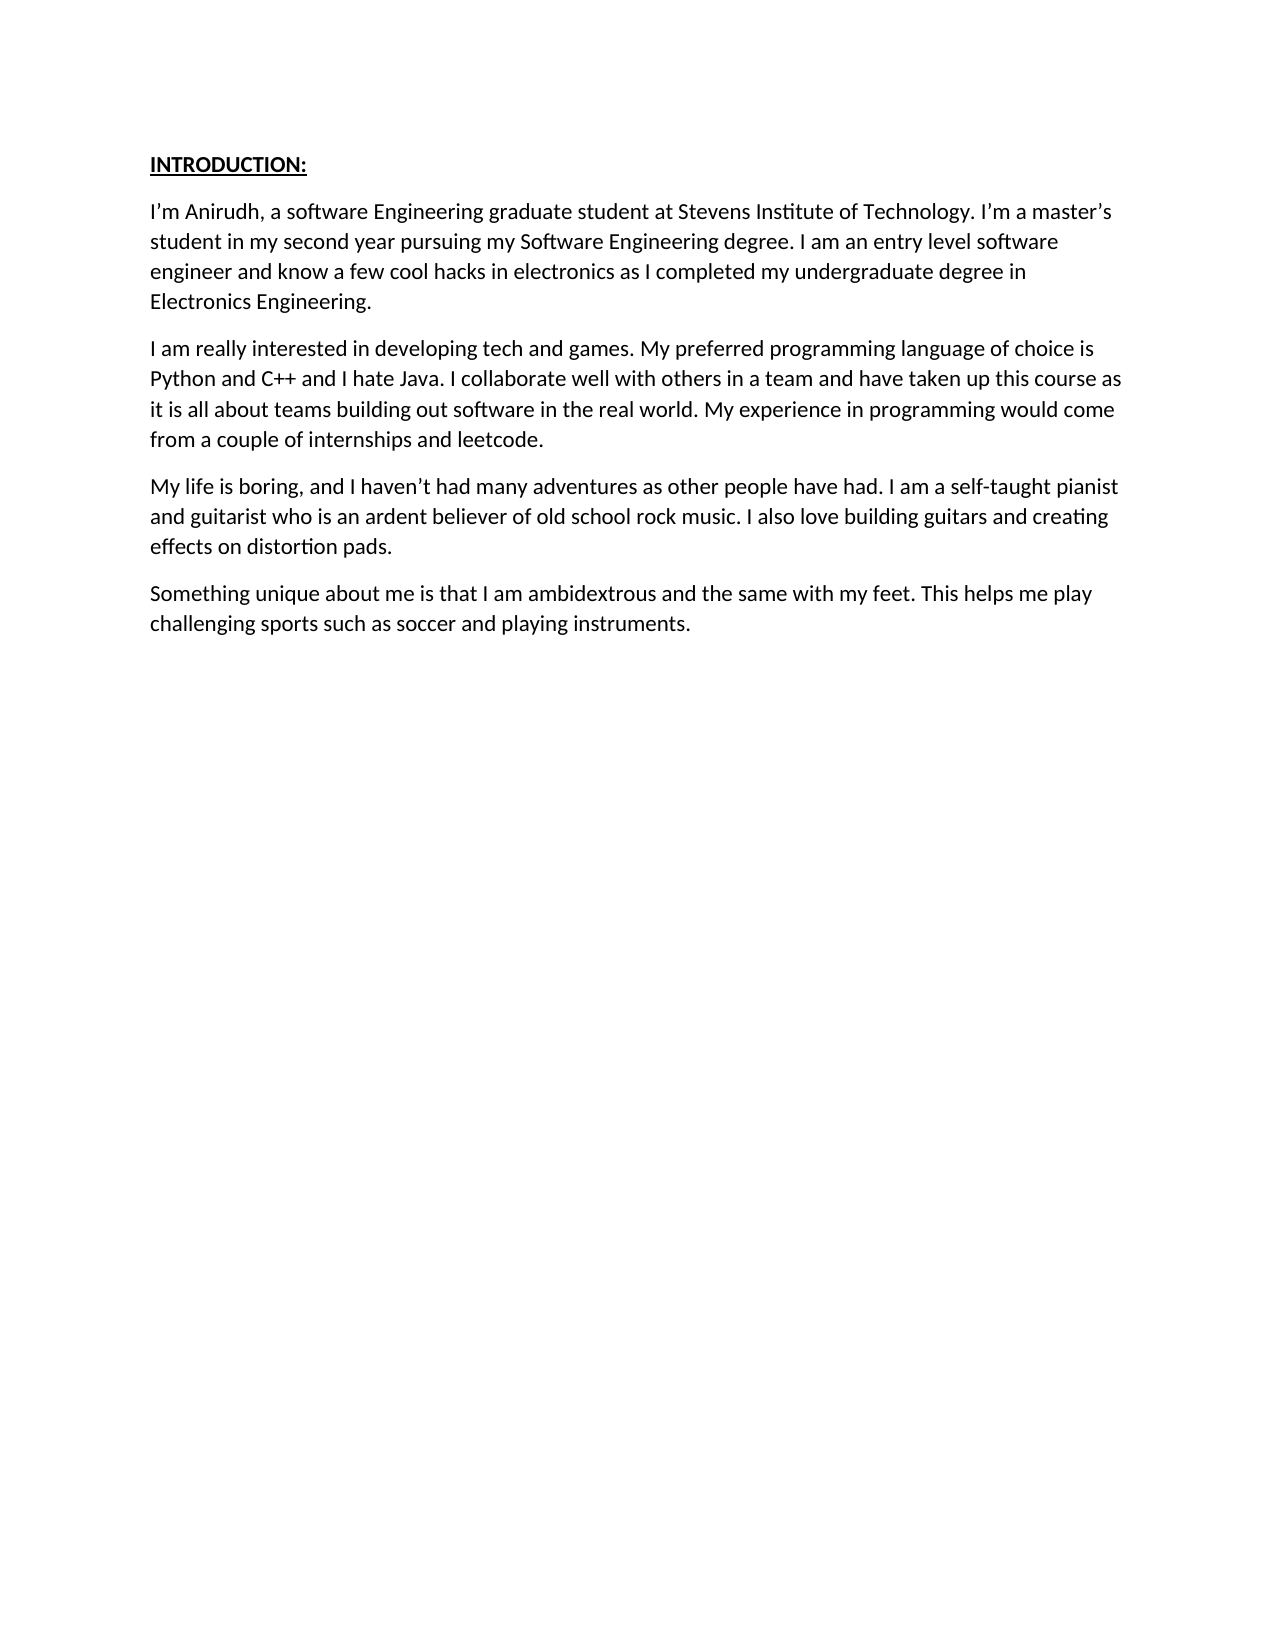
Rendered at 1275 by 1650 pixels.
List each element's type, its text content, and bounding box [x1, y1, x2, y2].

text INTRODUCTION: [150, 150, 1125, 178]
text Something unique about me is that I am ambidextrous and the same with my feet. This helps me play challenging sports such as soccer and playing instruments. [150, 579, 1125, 637]
text My life is boring, and I haven’t had many adventures as other people have had. I am a self-taught pianist and guitarist who is an ardent believer of old school rock music. I also love building guitars and creating effects on distortion pads. [150, 472, 1125, 560]
text I’m Anirudh, a software Engineering graduate student at Stevens Institute of Technology. I’m a master’s student in my second year pursuing my Software Engineering degree. I am an entry level software engineer and know a few cool hacks in electronics as I completed my undergraduate degree in Electronics Engineering. [150, 197, 1125, 316]
text I am really interested in developing tech and games. My preferred programming language of choice is Python and C++ and I hate Java. I collaborate well with others in a team and have taken up this course as it is all about teams building out software in the real world. My experience in programming would come from a couple of internships and leetcode. [150, 334, 1125, 453]
